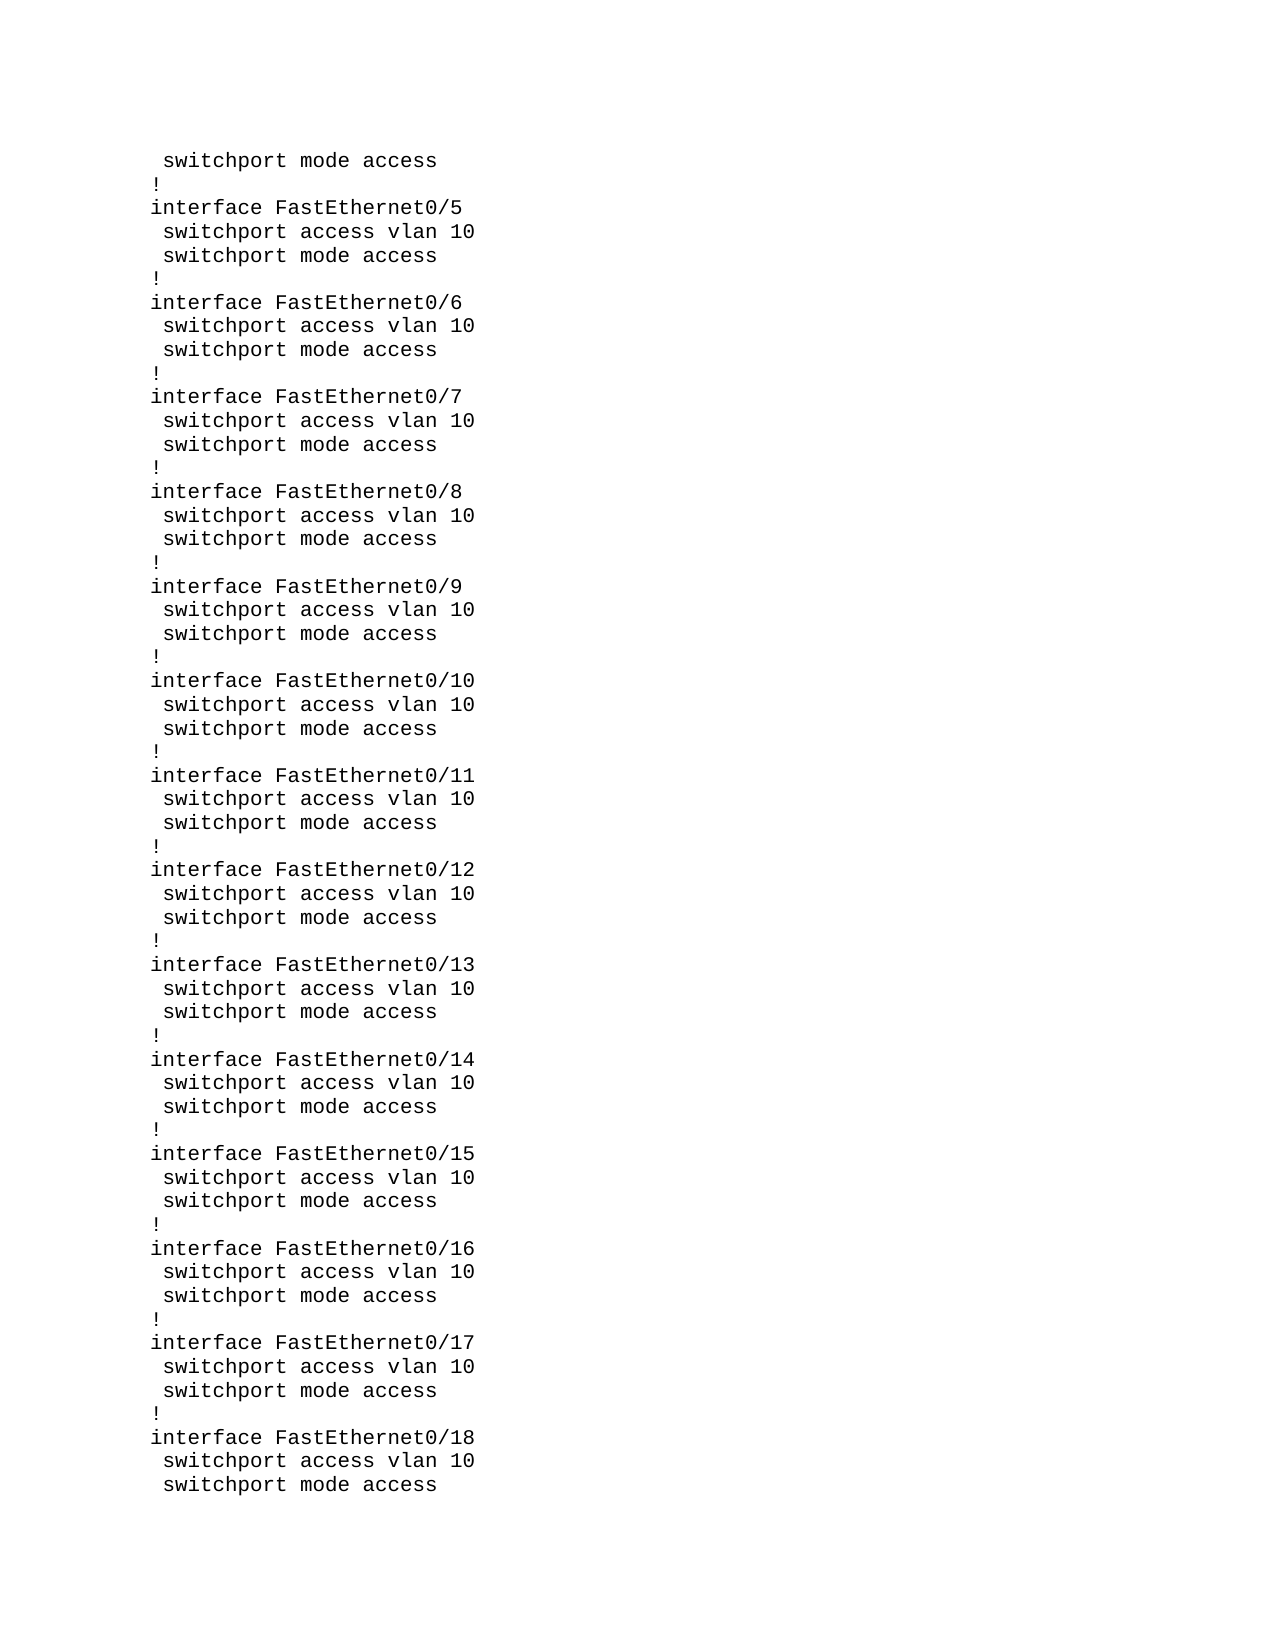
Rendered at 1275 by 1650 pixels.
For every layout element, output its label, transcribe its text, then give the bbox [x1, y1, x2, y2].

text interface FastEthernet0/5 [150, 197, 1125, 221]
text switchport mode access [150, 1285, 1125, 1309]
text switchport mode access [150, 434, 1125, 457]
text interface FastEthernet0/14 [150, 1048, 1125, 1072]
text ! [150, 363, 1125, 386]
text switchport mode access [150, 623, 1125, 647]
text ! [150, 1403, 1125, 1427]
text interface FastEthernet0/13 [150, 954, 1125, 978]
text ! [150, 457, 1125, 481]
text ! [150, 1119, 1125, 1143]
text ! [150, 930, 1125, 954]
text interface FastEthernet0/6 [150, 292, 1125, 316]
text switchport access vlan 10 [150, 316, 1125, 339]
text switchport access vlan 10 [150, 599, 1125, 623]
text switchport access vlan 10 [150, 1072, 1125, 1096]
text ! [150, 1025, 1125, 1048]
text switchport access vlan 10 [150, 883, 1125, 907]
text ! [150, 174, 1125, 197]
text switchport access vlan 10 [150, 221, 1125, 244]
text ! [150, 1214, 1125, 1238]
text switchport mode access [150, 150, 1125, 174]
text switchport access vlan 10 [150, 694, 1125, 717]
text interface FastEthernet0/17 [150, 1332, 1125, 1356]
text interface FastEthernet0/7 [150, 386, 1125, 410]
text switchport mode access [150, 907, 1125, 930]
text ! [150, 552, 1125, 576]
text switchport access vlan 10 [150, 505, 1125, 528]
text switchport mode access [150, 1096, 1125, 1119]
text switchport mode access [150, 339, 1125, 363]
text switchport mode access [150, 1474, 1125, 1498]
text ! [150, 741, 1125, 765]
text switchport mode access [150, 717, 1125, 741]
text interface FastEthernet0/8 [150, 481, 1125, 505]
text interface FastEthernet0/15 [150, 1143, 1125, 1167]
text switchport mode access [150, 1190, 1125, 1214]
text switchport access vlan 10 [150, 1356, 1125, 1379]
text switchport access vlan 10 [150, 1261, 1125, 1285]
text switchport access vlan 10 [150, 1451, 1125, 1474]
text ! [150, 836, 1125, 859]
text interface FastEthernet0/10 [150, 670, 1125, 694]
text switchport mode access [150, 1001, 1125, 1025]
text switchport mode access [150, 1379, 1125, 1403]
text interface FastEthernet0/12 [150, 859, 1125, 883]
text switchport access vlan 10 [150, 1167, 1125, 1190]
text switchport access vlan 10 [150, 410, 1125, 434]
text switchport mode access [150, 812, 1125, 836]
text interface FastEthernet0/9 [150, 576, 1125, 599]
text interface FastEthernet0/11 [150, 765, 1125, 788]
text ! [150, 268, 1125, 292]
text switchport mode access [150, 244, 1125, 268]
text ! [150, 647, 1125, 670]
text ! [150, 1309, 1125, 1332]
text switchport access vlan 10 [150, 788, 1125, 812]
text switchport access vlan 10 [150, 978, 1125, 1001]
text switchport mode access [150, 528, 1125, 552]
text interface FastEthernet0/18 [150, 1427, 1125, 1451]
text interface FastEthernet0/16 [150, 1238, 1125, 1261]
